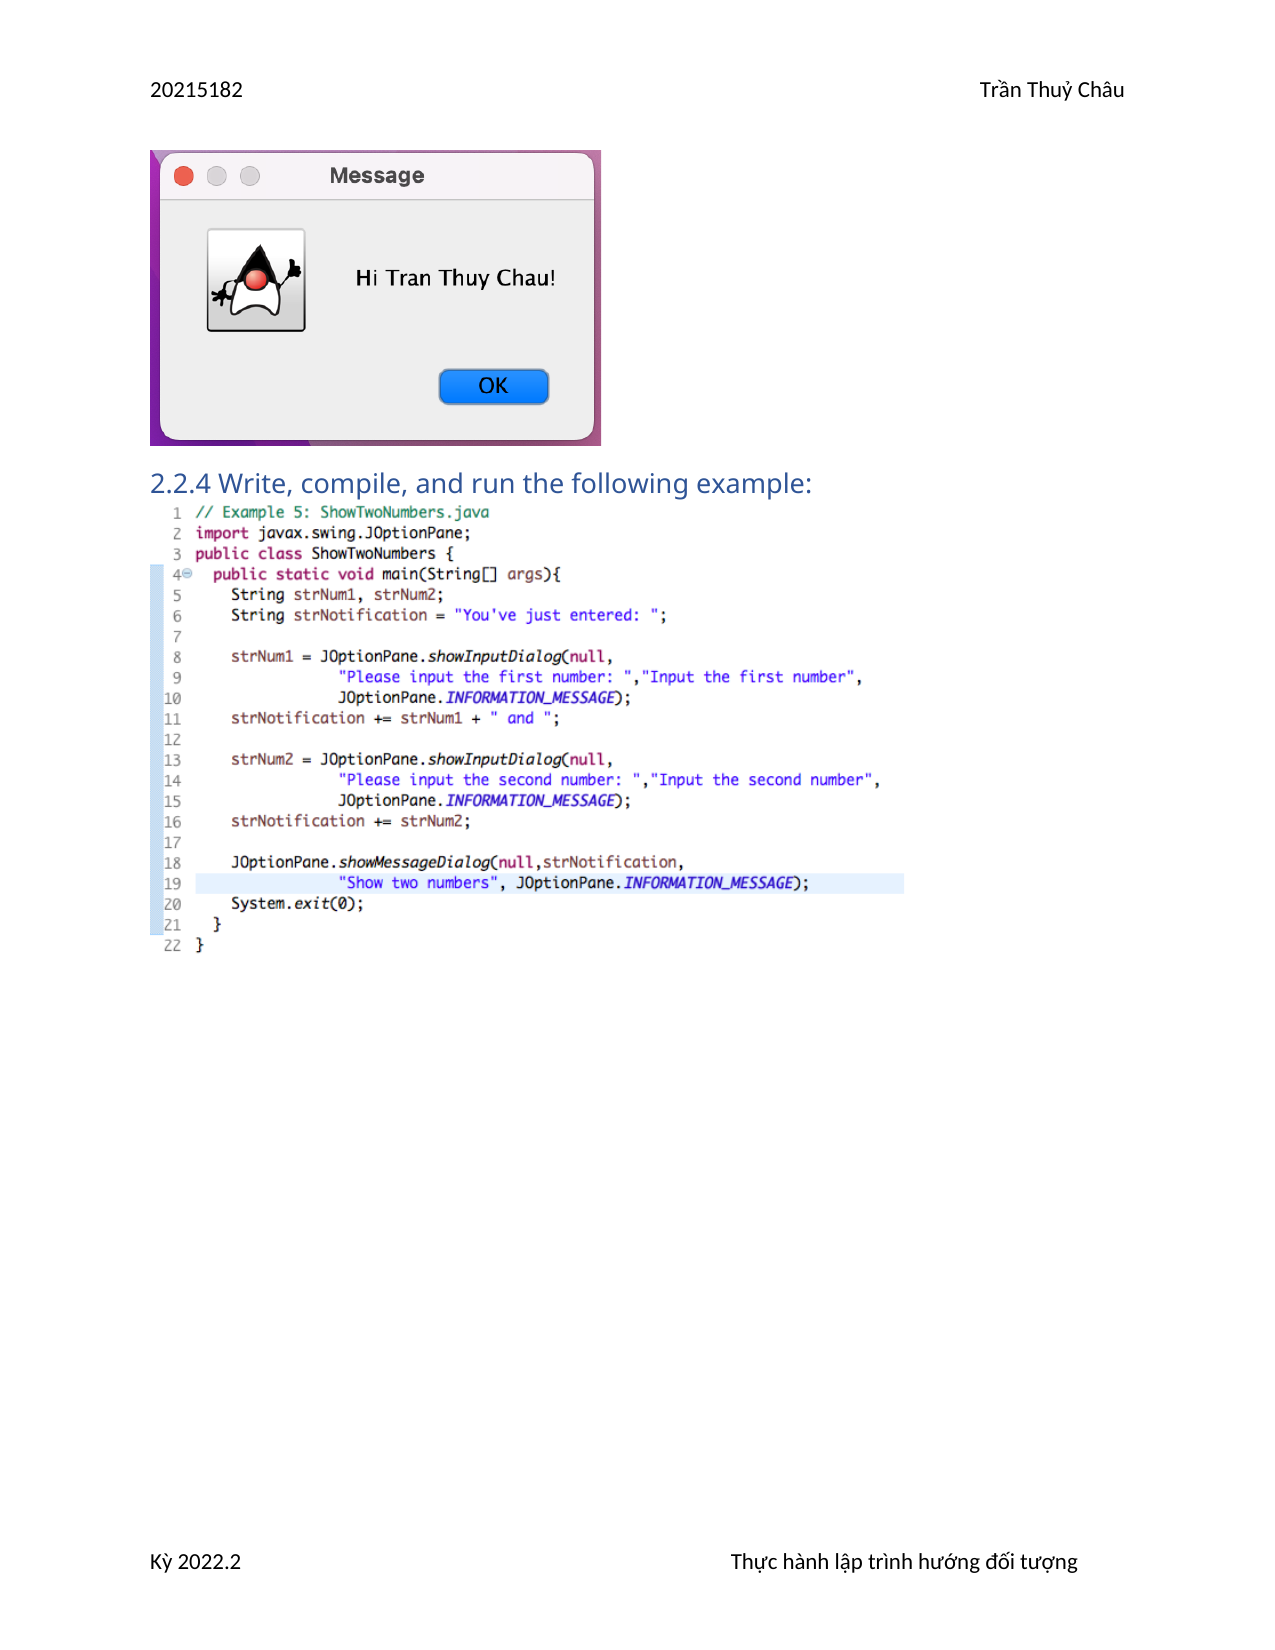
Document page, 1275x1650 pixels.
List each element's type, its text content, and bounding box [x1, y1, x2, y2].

picture [150, 504, 905, 966]
picture [150, 150, 602, 446]
subtitle 2.2.4 Write, compile, and run the following example: [150, 465, 1125, 502]
